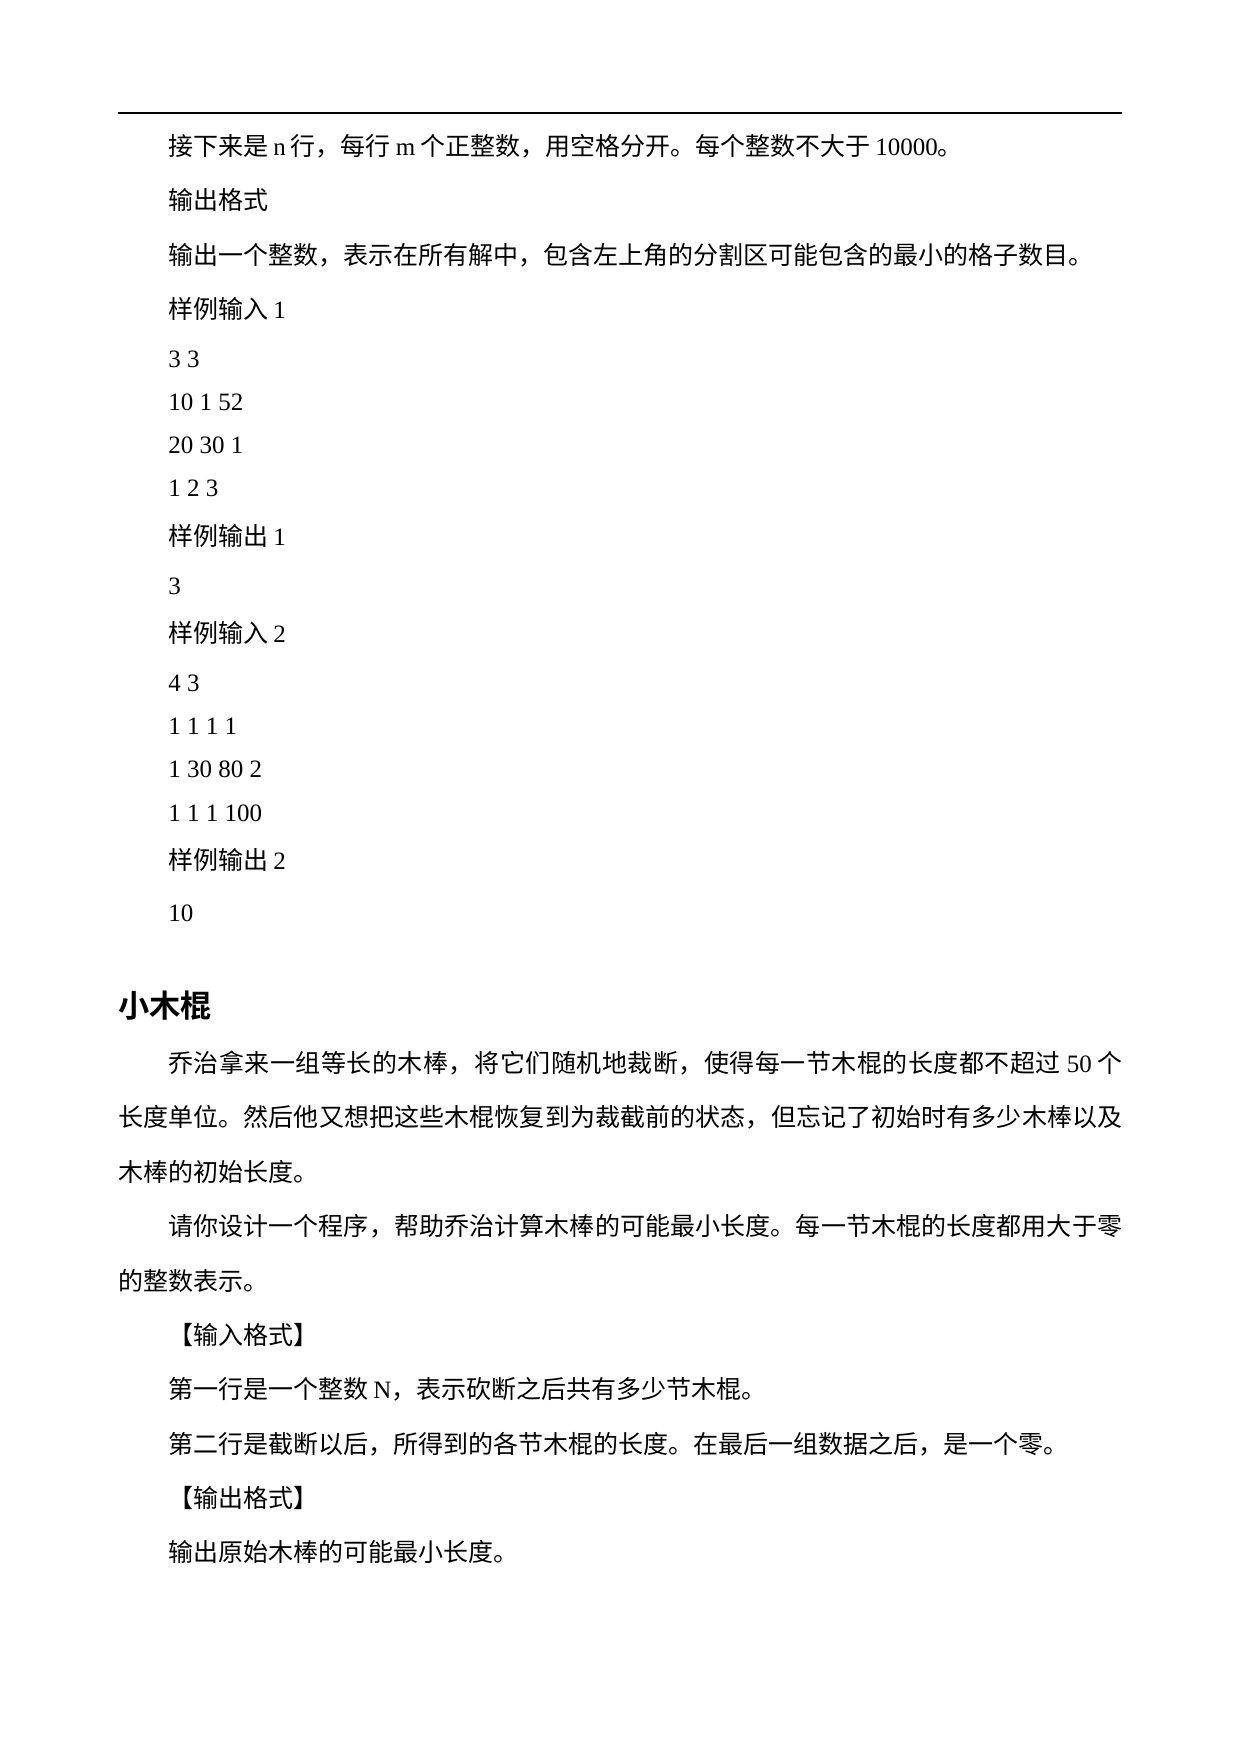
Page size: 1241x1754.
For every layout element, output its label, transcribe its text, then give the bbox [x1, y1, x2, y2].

text 乔治拿来一组等长的木棒，将它们随机地裁断，使得每一节木棍的长度都不超过50个长度单位。然后他又想把这些木棍恢复到为裁截前的状态，但忘记了初始时有多少木棒以及木棒的初始长度。 [118, 1043, 1122, 1188]
text 第二行是截断以后，所得到的各节木棍的长度。在最后一组数据之后，是一个零。 [118, 1424, 1122, 1460]
text 样例输入1 [118, 289, 1122, 326]
text 1 2 3 [118, 473, 1122, 502]
text 1 1 1 100 [118, 798, 1122, 826]
text 样例输入2 [118, 614, 1122, 650]
text 输出格式 [118, 181, 1122, 217]
text 【输出格式】 [118, 1478, 1122, 1515]
text 1 1 1 1 [118, 711, 1122, 740]
text 请你设计一个程序，帮助乔治计算木棒的可能最小长度。每一节木棍的长度都用大于零的整数表示。 [118, 1207, 1122, 1297]
text 【输入格式】 [118, 1315, 1122, 1352]
subtitle 小木棍 [118, 969, 1122, 1037]
text 4 3 [118, 668, 1122, 697]
text 输出原始木棒的可能最小长度。 [118, 1533, 1122, 1569]
text 接下来是n行，每行m个正整数，用空格分开。每个整数不大于10000。 [118, 126, 1122, 163]
text 3 [118, 571, 1122, 599]
text 输出一个整数，表示在所有解中，包含左上角的分割区可能包含的最小的格子数目。 [118, 235, 1122, 271]
text 第一行是一个整数N，表示砍断之后共有多少节木棍。 [118, 1370, 1122, 1406]
text 10 1 52 [118, 387, 1122, 416]
text 20 30 1 [118, 430, 1122, 459]
text 3 3 [118, 344, 1122, 373]
text 1 30 80 2 [118, 754, 1122, 783]
text 样例输出1 [118, 516, 1122, 553]
text 样例输出2 [118, 841, 1122, 877]
text 10 [118, 895, 1122, 929]
